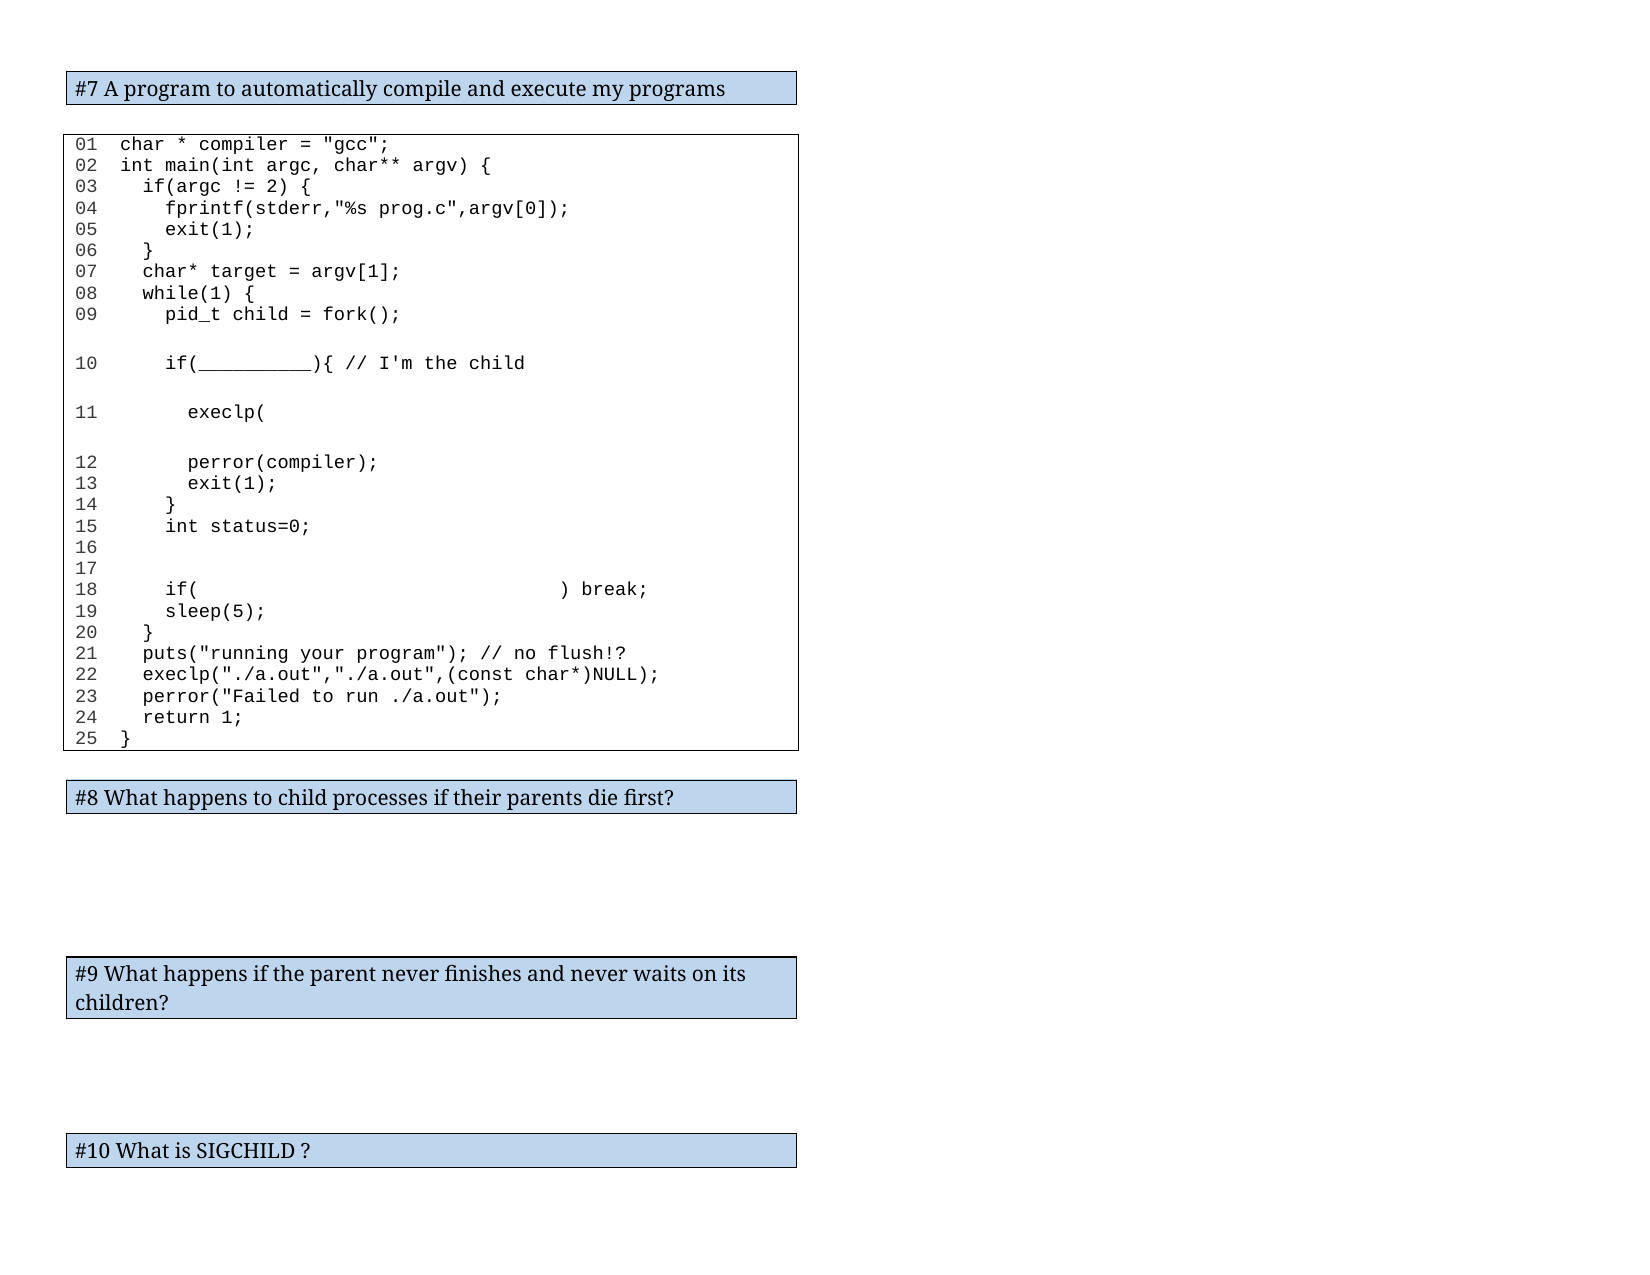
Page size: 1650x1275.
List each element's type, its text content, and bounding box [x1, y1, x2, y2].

text #9 What happens if the parent never finishes and never waits on its children? [67, 958, 796, 1018]
text #7 A program to automatically compile and execute my programs [67, 72, 796, 104]
text #10 What is SIGCHILD ? [67, 1134, 796, 1167]
table_header char * compiler = "gcc"; int main(int argc, char** argv) { if(argc != 2) { fprintf(stderr,"%s prog.c",argv[0]); exit(1); } char* target = argv[1]; while(1) { pid_t child = fork(); if(__________){ // I'm the child execlp( perror(compiler); exit(1); } int status=0; if( ) break; sleep(5); } puts("running your program"); // no flush!? execlp("./a.out","./a.out",(const char*)NULL); perror("Failed to run ./a.out"); return 1; } [64, 135, 798, 750]
text #8 What happens to child processes if their parents die first? [67, 781, 796, 813]
